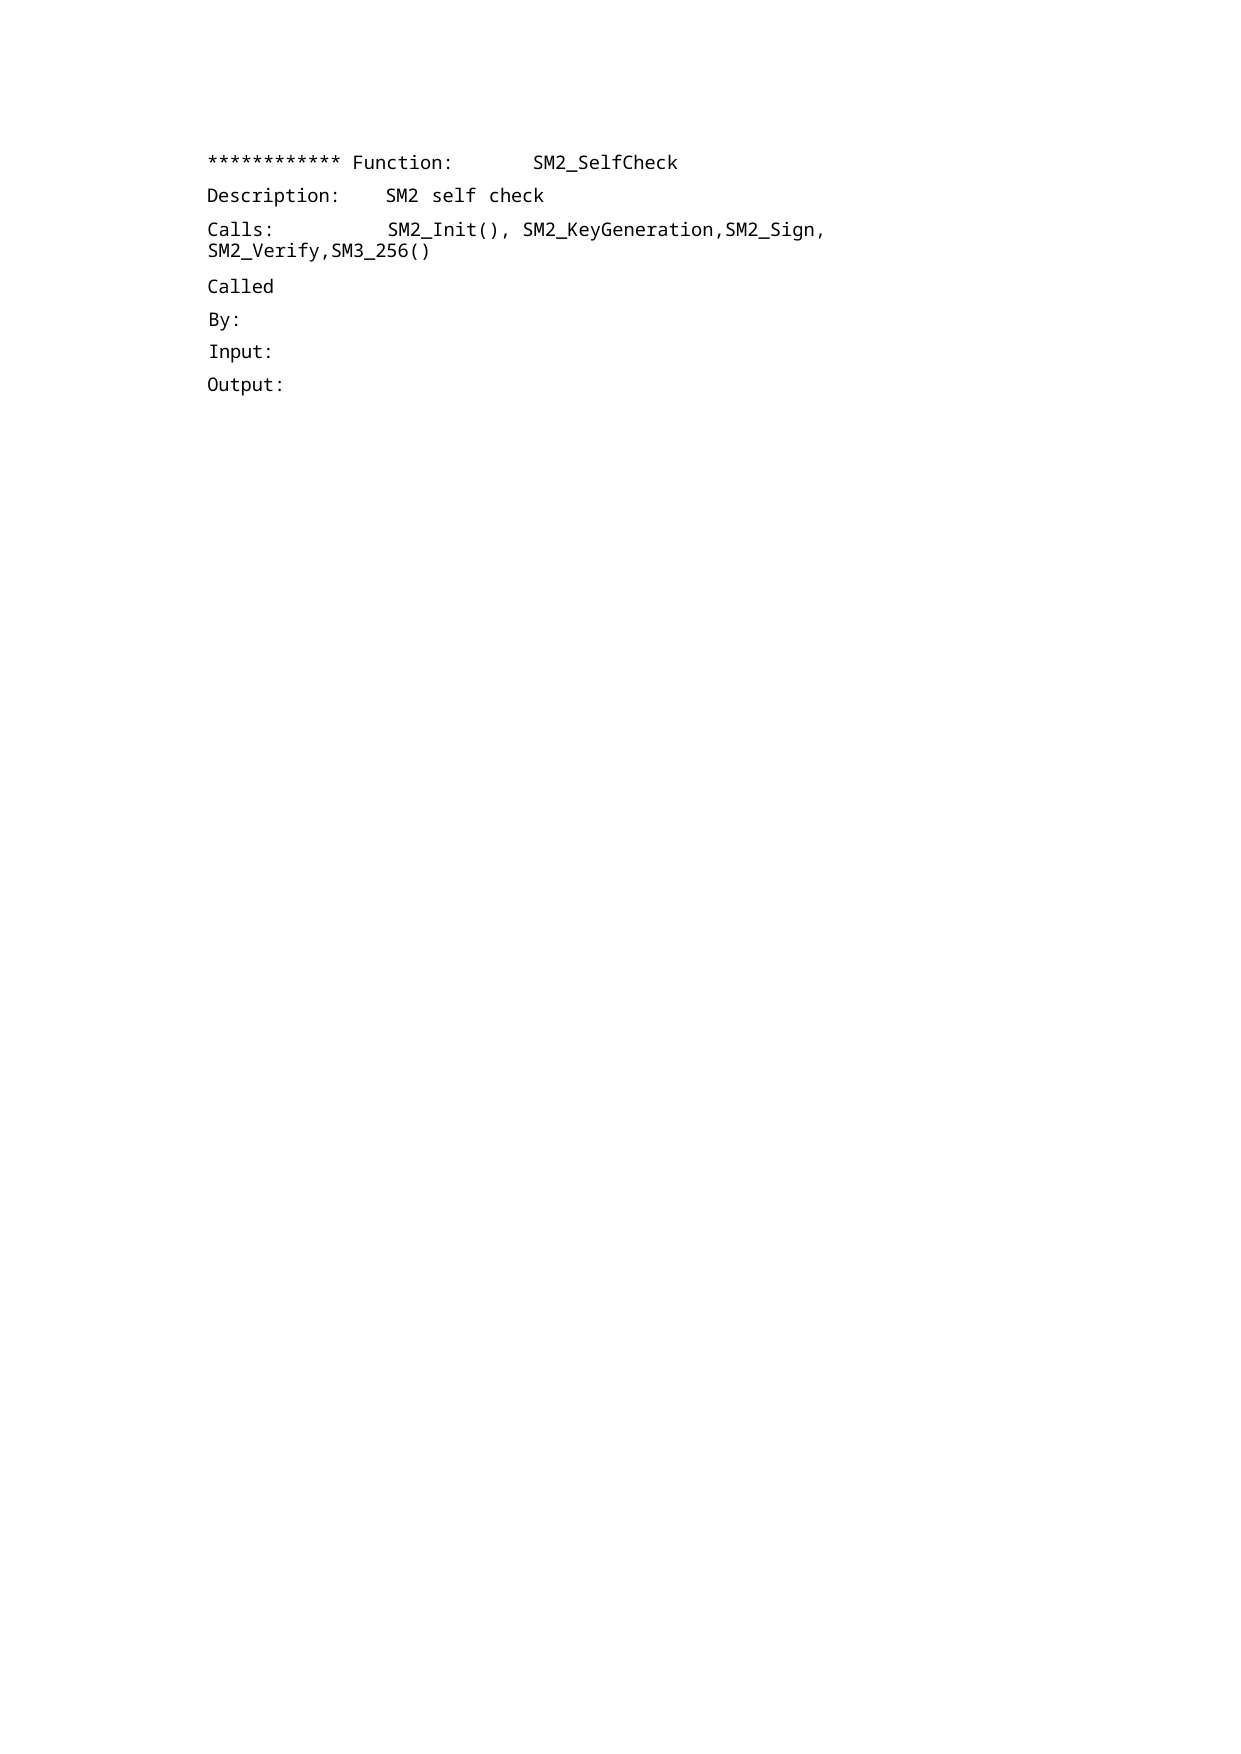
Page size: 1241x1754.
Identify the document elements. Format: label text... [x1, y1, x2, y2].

text Called By: Input: [207, 274, 300, 363]
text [188, 149, 797, 174]
text Output: [207, 376, 1054, 395]
text Description: SM2 self check [207, 184, 1054, 207]
text Calls: SM2_Init(), SM2_KeyGeneration,SM2_Sign, SM2_Verify,SM3_256() [207, 218, 1054, 263]
